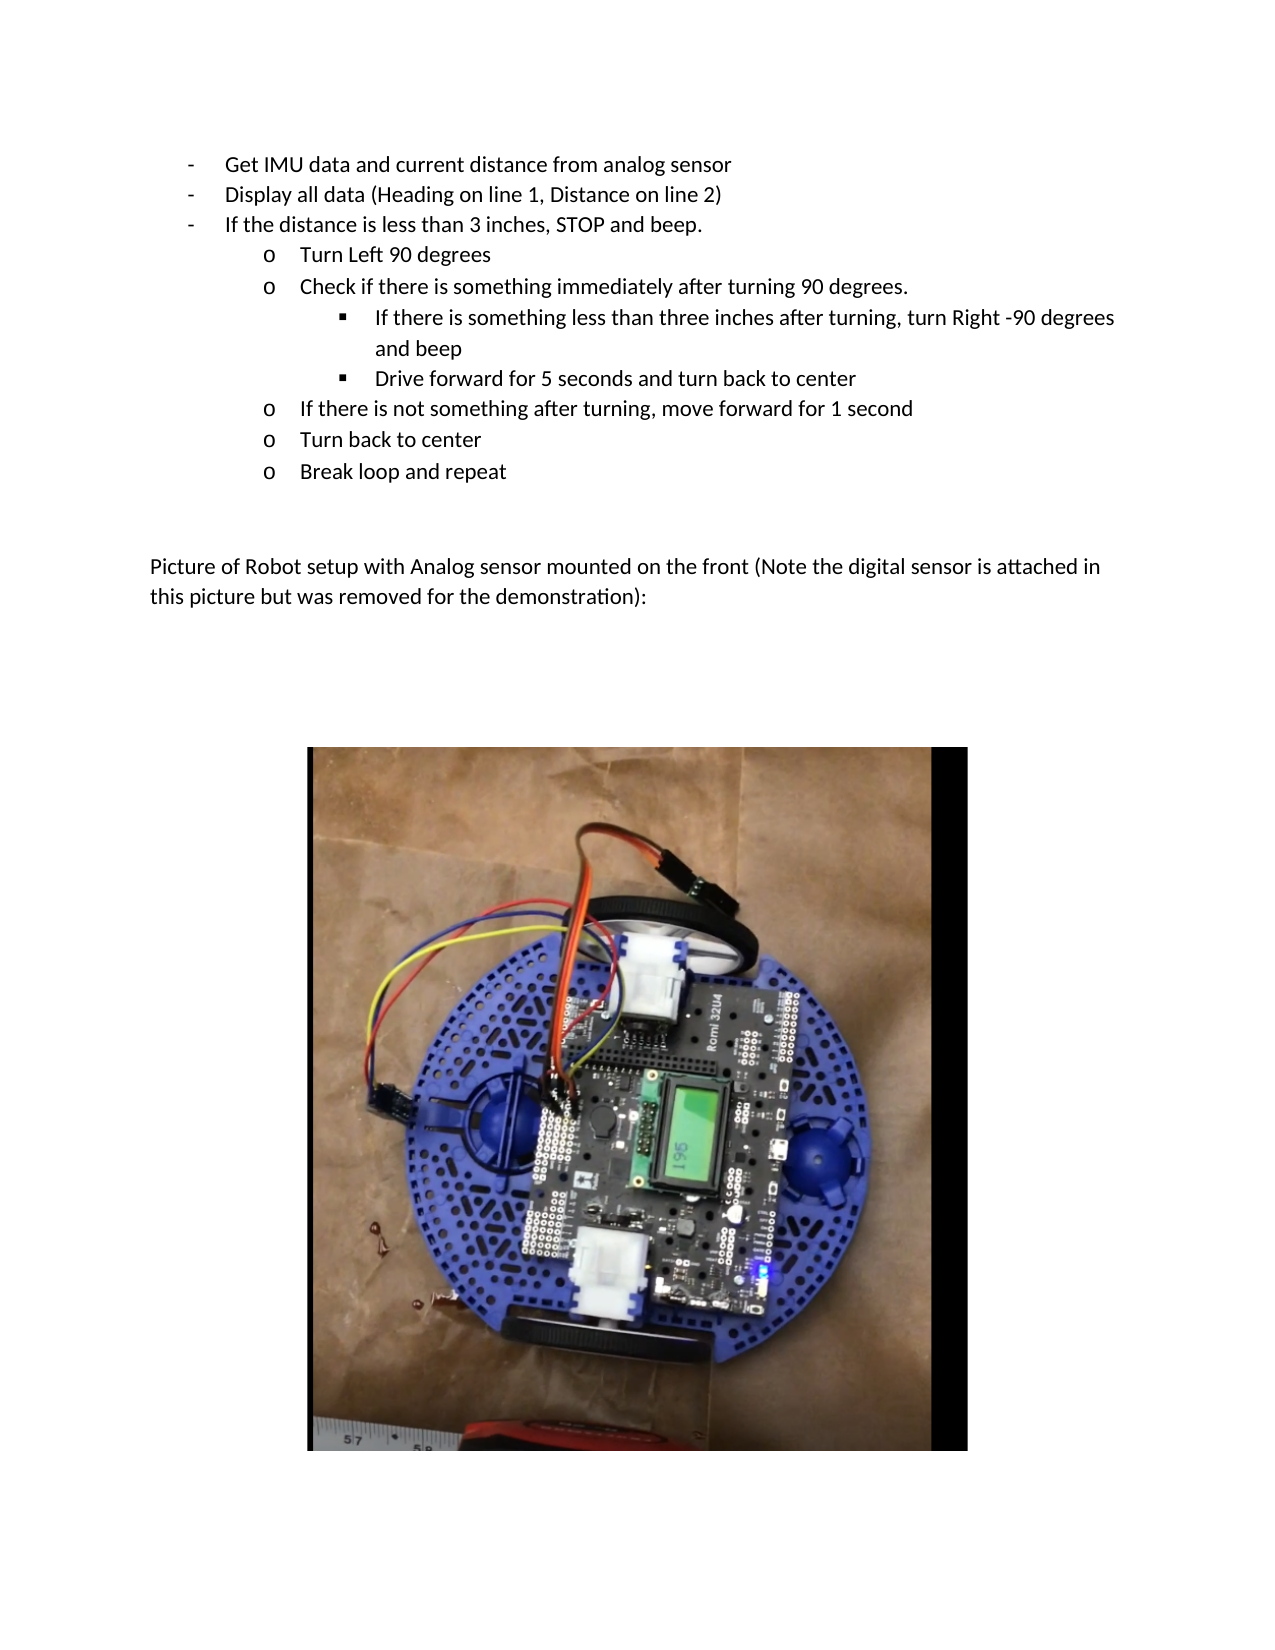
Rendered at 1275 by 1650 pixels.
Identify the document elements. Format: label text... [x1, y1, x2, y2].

list Display all data (Heading on line 1, Distance on line 2) [187, 180, 1125, 208]
text Picture of Robot setup with Analog sensor mounted on the front (Note the digital sensor is attached in this picture but was removed for the demonstration): [150, 552, 1125, 610]
picture [307, 747, 968, 1451]
list Turn Left 90 degrees [262, 241, 1125, 270]
list If the distance is less than 3 inches, STOP and beep. [187, 210, 1125, 238]
list Drive forward for 5 seconds and turn back to center [337, 364, 1125, 392]
list If there is something less than three inches after turning, turn Right -90 degrees and beep [337, 303, 1125, 362]
list Check if there is something immediately after turning 90 degrees. [262, 272, 1125, 301]
list Turn back to center [262, 426, 1125, 455]
list Get IMU data and current distance from analog sensor [187, 150, 1125, 178]
list If there is not something after turning, move forward for 1 second [262, 394, 1125, 423]
list Break loop and repeat [262, 457, 1125, 486]
